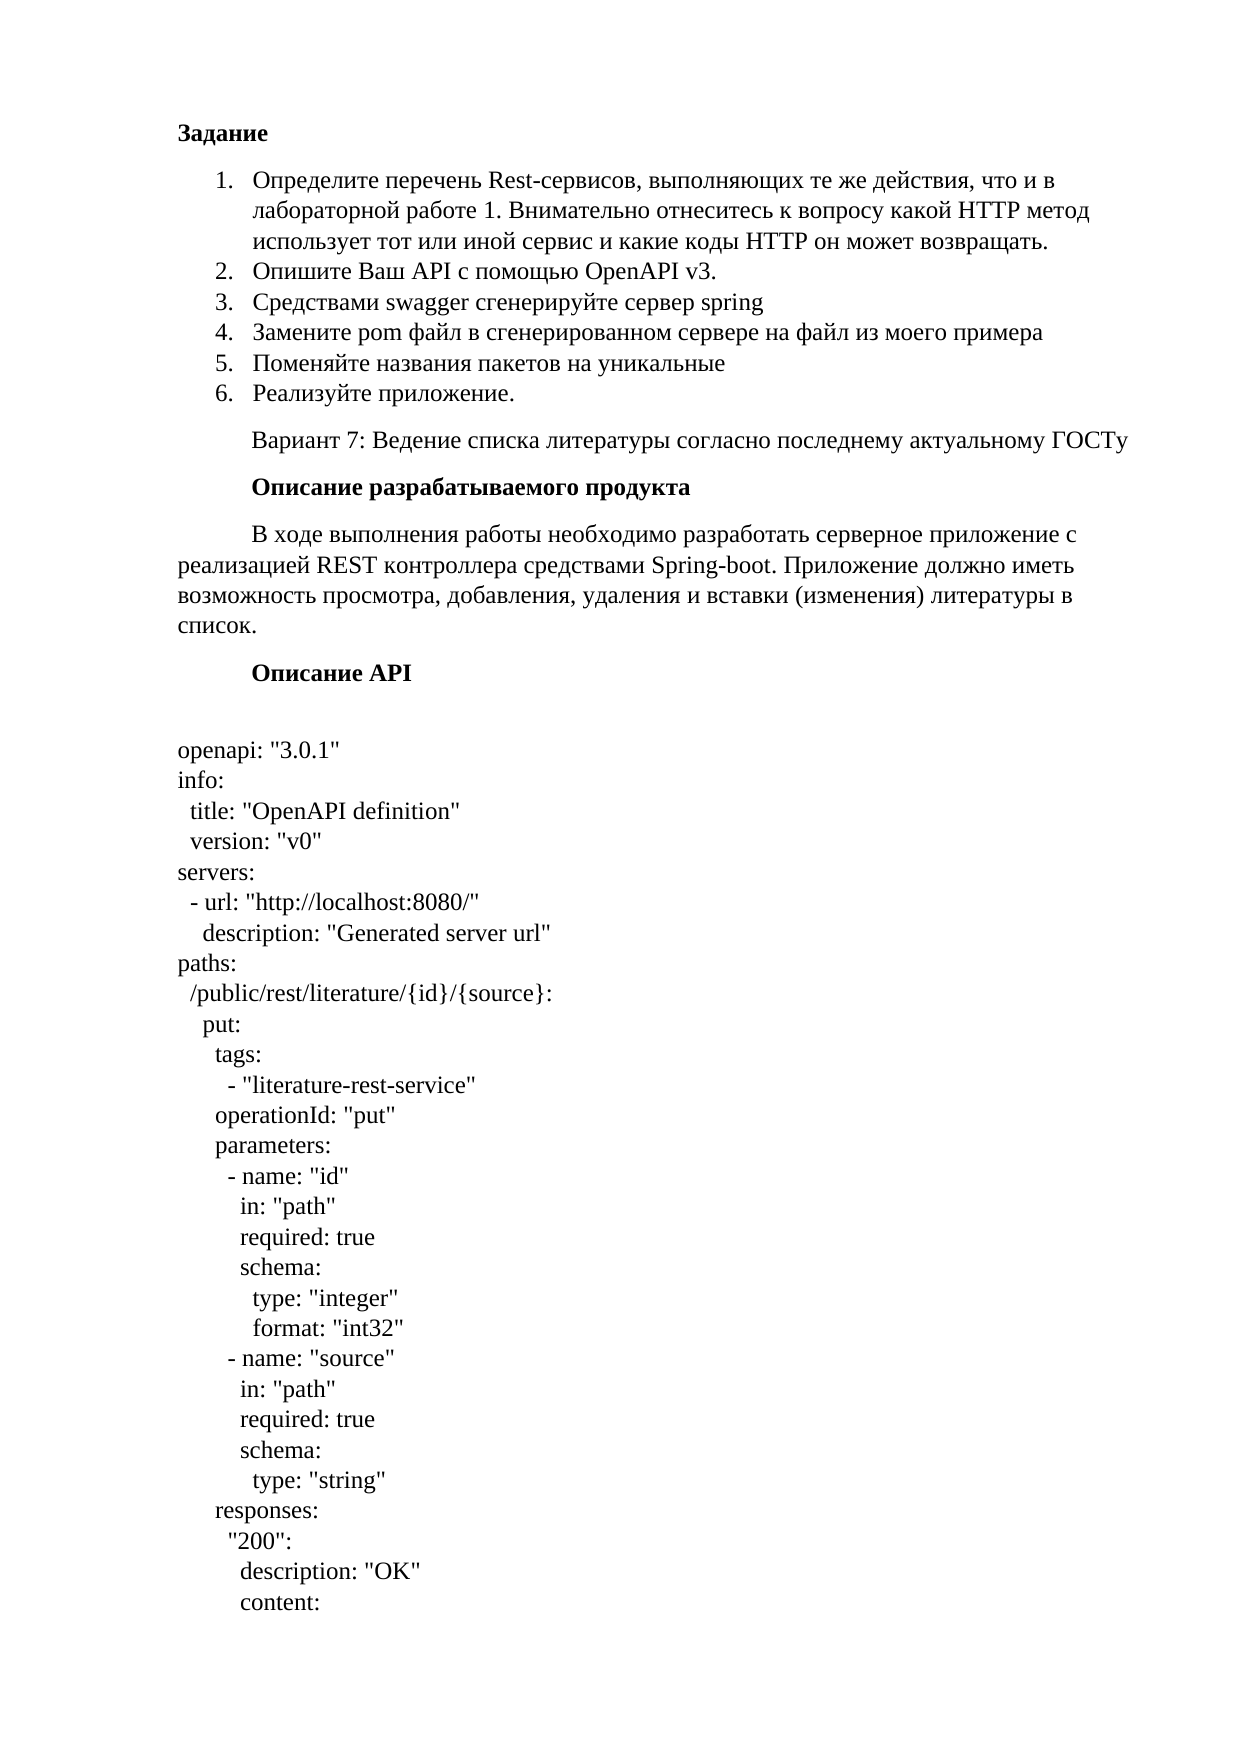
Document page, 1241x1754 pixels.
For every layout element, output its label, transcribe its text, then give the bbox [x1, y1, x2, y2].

text Задание [177, 118, 1152, 147]
text Описание API [177, 658, 1152, 686]
list Поменяйте названия пакетов на уникальные [215, 348, 1152, 376]
text В ходе выполнения работы необходимо разработать серверное приложение с реализацией REST контроллера средствами Spring-boot. Приложение должно иметь возможность просмотра, добавления, удаления и вставки (изменения) литературы в список. [177, 519, 1152, 639]
list Реализуйте приложение. [215, 378, 1152, 407]
list Опишите Ваш API с помощью OpenAPI v3. [215, 256, 1152, 285]
list Замените pom файл в сгенерированном сервере на файл из моего примера [215, 317, 1152, 346]
list Определите перечень Rest-сервисов, выполняющих те же действия, что и в лабораторной работе 1. Внимательно отнеситесь к вопросу какой HTTP метод использует тот или иной сервис и какие коды HTTP он может возвращать. [215, 165, 1152, 255]
text Описание разрабатываемого продукта [177, 472, 1152, 501]
list Средствами swagger сгенерируйте сервер spring [215, 287, 1152, 316]
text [177, 705, 1152, 1616]
text Вариант 7: Ведение списка литературы согласно последнему актуальному ГОСТу [177, 425, 1152, 454]
